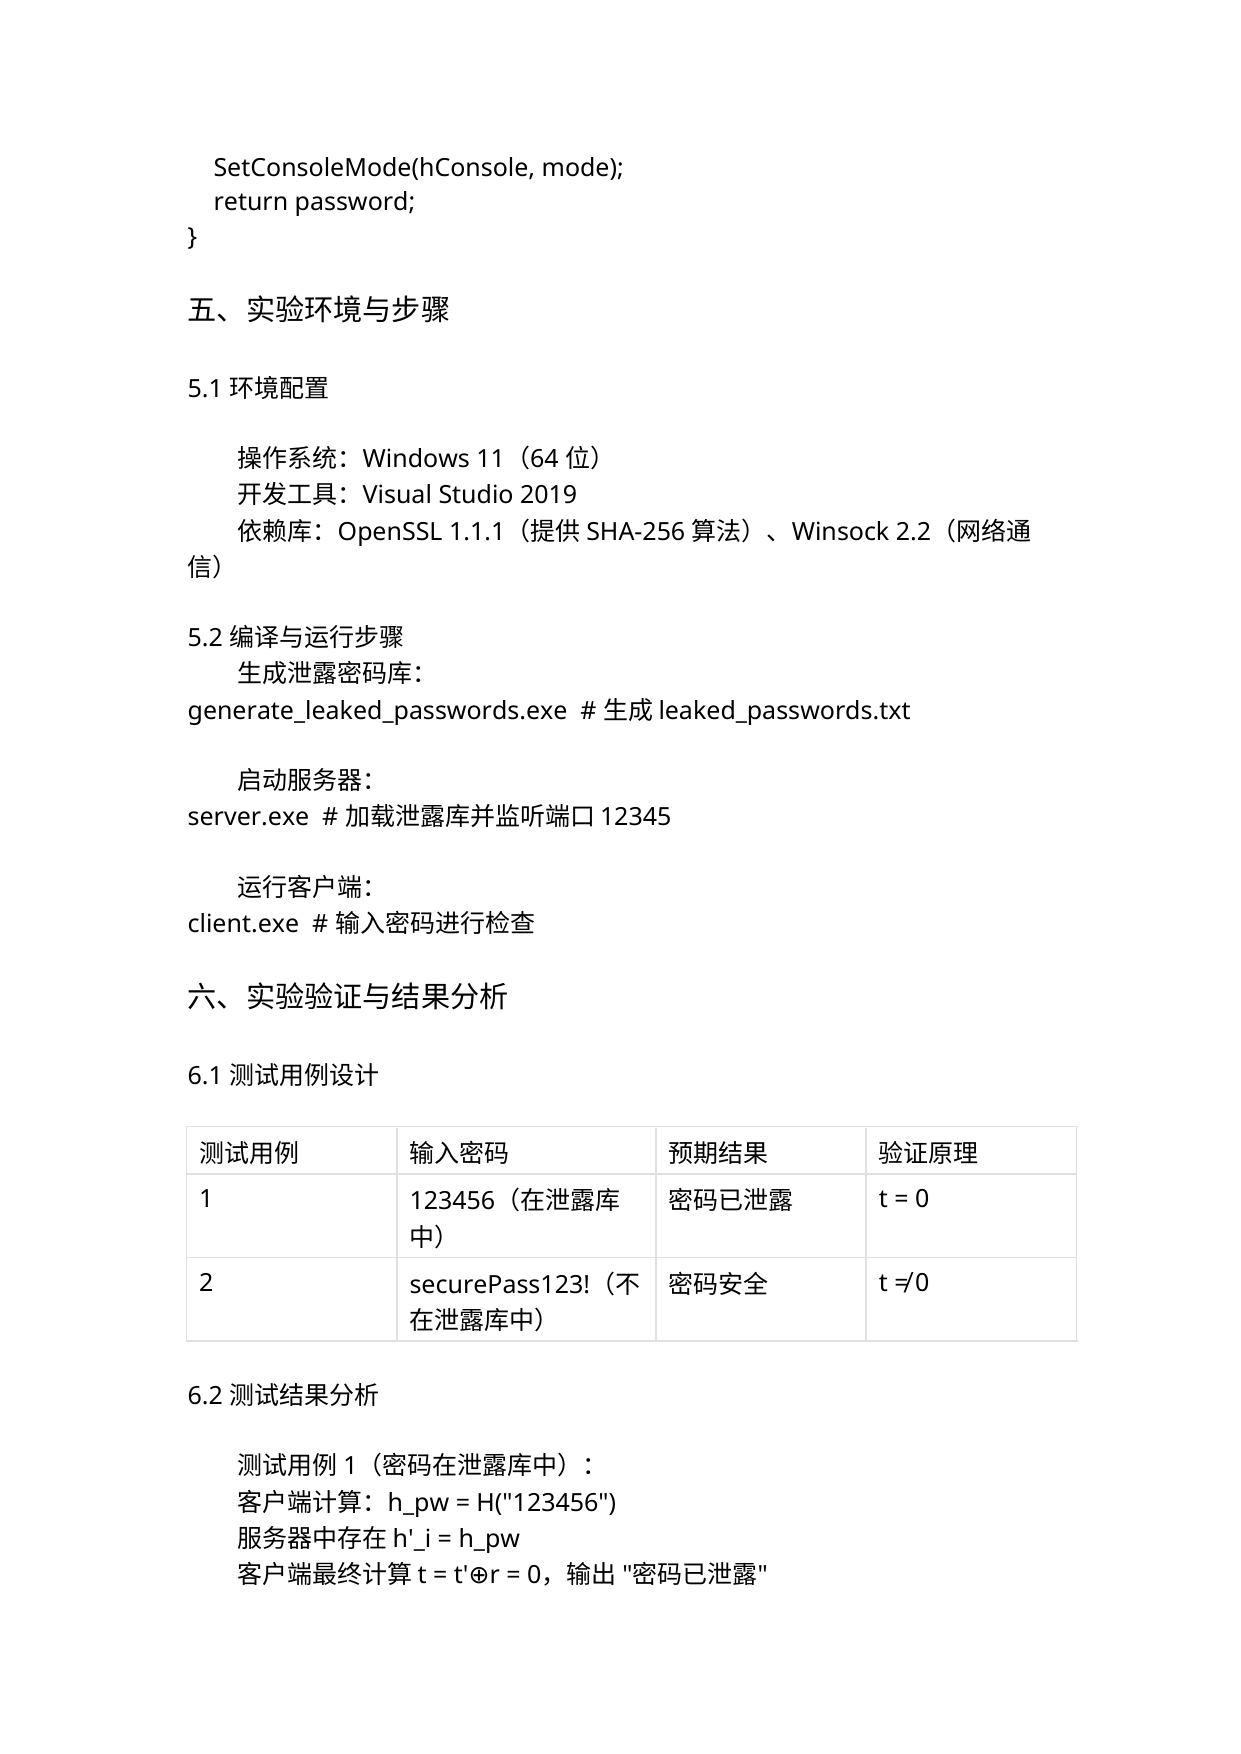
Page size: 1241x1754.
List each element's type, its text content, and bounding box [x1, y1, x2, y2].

text 客户端最终计算t = t'⊕r = 0，输出 "密码已泄露" [187, 1554, 1053, 1591]
table_header 输入密码 [398, 1127, 656, 1173]
text 生成泄露密码库： [187, 654, 1053, 690]
table_header 测试用例 [187, 1127, 397, 1173]
text 运行客户端： [187, 867, 1053, 903]
text 客户端计算：h_pw = H("123456") [187, 1482, 1053, 1518]
table_cell t = 0 [867, 1175, 1076, 1256]
text 启动服务器： [187, 760, 1053, 797]
text generate_leaked_passwords.exe # 生成leaked_passwords.txt [187, 690, 1053, 726]
text 依赖库：OpenSSL 1.1.1（提供 SHA-256 算法）、Winsock 2.2（网络通信） [187, 511, 1053, 583]
table_cell 密码已泄露 [657, 1175, 865, 1256]
text server.exe # 加载泄露库并监听端口12345 [187, 797, 1053, 833]
text return password; [187, 184, 1053, 218]
text client.exe # 输入密码进行检查 [187, 903, 1053, 939]
text 5.2 编译与运行步骤 [187, 618, 1053, 654]
text 6.1 测试用例设计 [187, 1056, 1053, 1092]
text 操作系统：Windows 11（64 位） [187, 438, 1053, 475]
text 测试用例 1（密码在泄露库中）： [187, 1446, 1053, 1482]
list 实验环境与步骤 [187, 286, 1053, 328]
list 实验验证与结果分析 [187, 973, 1053, 1016]
table_cell 密码安全 [657, 1258, 865, 1340]
table_cell t ≠ 0 [867, 1258, 1076, 1340]
table_cell securePass123!（不在泄露库中） [398, 1258, 655, 1340]
text } [187, 218, 1053, 252]
table_cell 2 [187, 1258, 396, 1340]
text 开发工具：Visual Studio 2019 [187, 475, 1053, 511]
text 服务器中存在h'_i = h_pw [187, 1518, 1053, 1554]
text SetConsoleMode(hConsole, mode); [187, 150, 1053, 184]
text 5.1 环境配置 [187, 368, 1053, 404]
table_header 预期结果 [657, 1127, 866, 1173]
table_header 验证原理 [867, 1127, 1076, 1173]
table_cell 123456（在泄露库中） [398, 1175, 655, 1256]
text 6.2 测试结果分析 [187, 1376, 1053, 1412]
table_cell 1 [187, 1175, 396, 1256]
